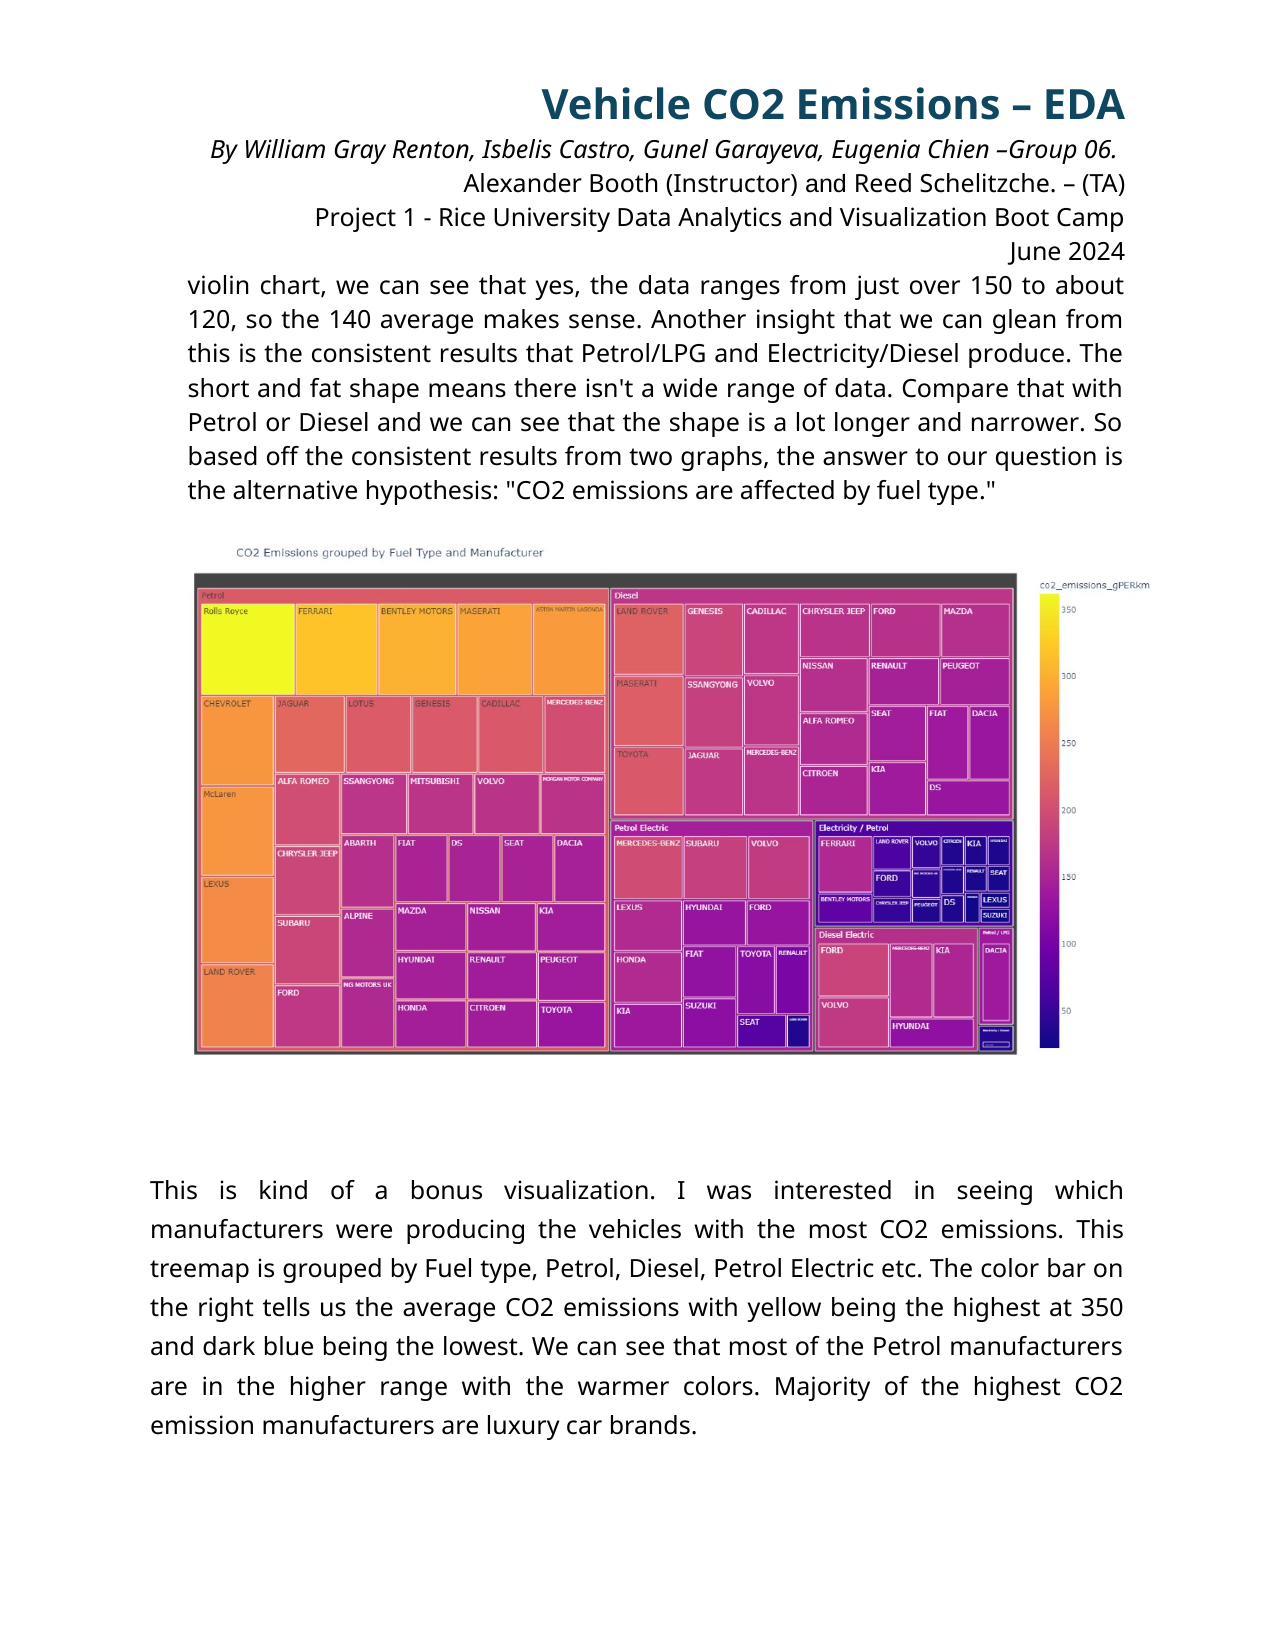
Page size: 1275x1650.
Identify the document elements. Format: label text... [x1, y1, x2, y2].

text This is kind of a bonus visualization. I was interested in seeing which manufacturers were producing the vehicles with the most CO2 emissions. This treemap is grouped by Fuel type, Petrol, Diesel, Petrol Electric etc. The color bar on the right tells us the average CO2 emissions with yellow being the highest at 350 and dark blue being the lowest. We can see that most of the Petrol manufacturers are in the higher range with the warmer colors. Majority of the highest CO2 emission manufacturers are luxury car brands. [150, 1172, 1125, 1441]
picture [187, 540, 1163, 1061]
